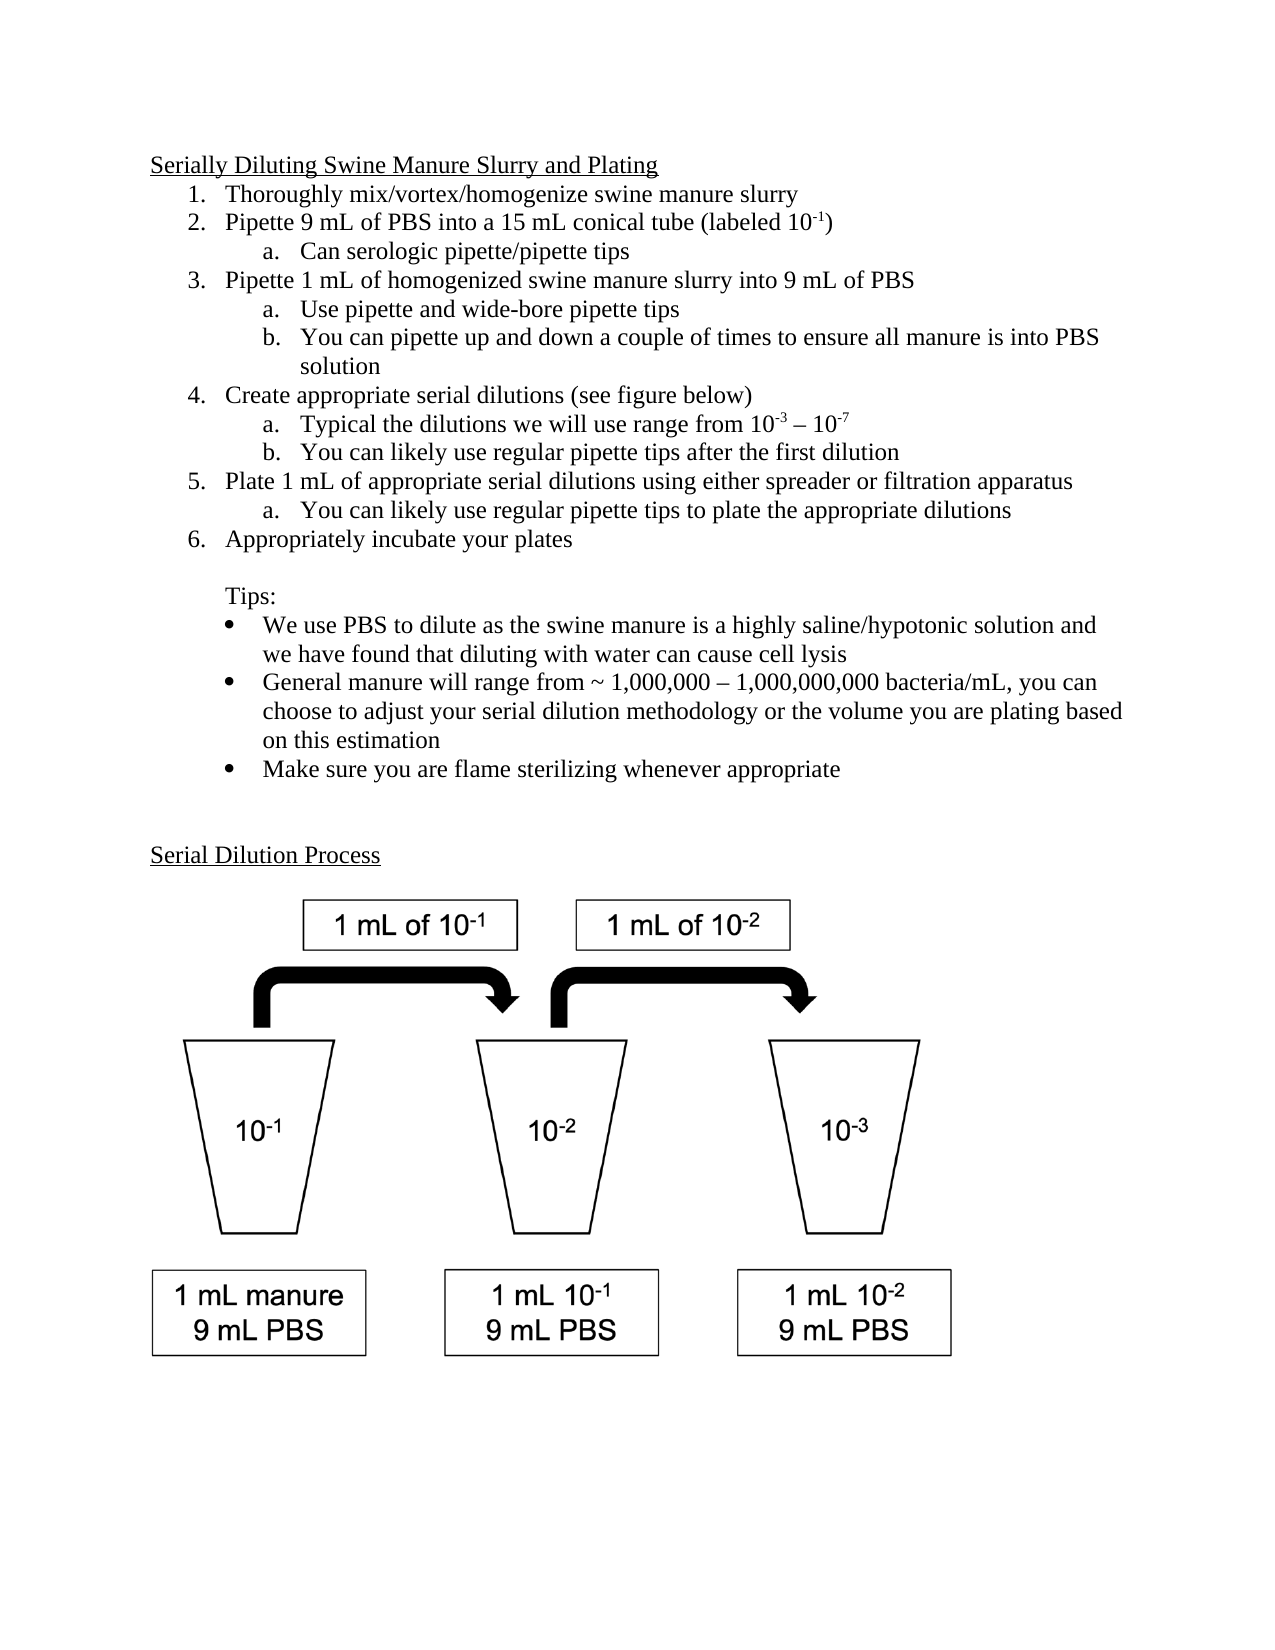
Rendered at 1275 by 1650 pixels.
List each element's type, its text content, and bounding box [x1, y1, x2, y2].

text Serially Diluting Swine Manure Slurry and Plating [150, 150, 1125, 179]
list You can likely use regular pipette tips after the first dilution [262, 437, 1125, 466]
list Pipette 1 mL of homogenized swine manure slurry into 9 mL of PBS [187, 265, 1125, 294]
list Thoroughly mix/vortex/homogenize swine manure slurry [187, 179, 1125, 207]
picture [150, 897, 953, 1365]
text Tips: [150, 581, 1125, 610]
list You can pipette up and down a couple of times to ensure all manure is into PBS solution [262, 322, 1125, 380]
list Make sure you are flame sterilizing whenever appropriate [225, 754, 1125, 782]
list Can serologic pipette/pipette tips [262, 236, 1125, 265]
list Pipette 9 mL of PBS into a 15 mL conical tube (labeled 10-1) [187, 207, 1125, 236]
list Create appropriate serial dilutions (see figure below) [187, 380, 1125, 409]
text Serial Dilution Process [150, 840, 1125, 869]
list Use pipette and wide-bore pipette tips [262, 294, 1125, 322]
list Appropriately incubate your plates [187, 524, 1125, 552]
list You can likely use regular pipette tips to plate the appropriate dilutions [262, 495, 1125, 524]
list Plate 1 mL of appropriate serial dilutions using either spreader or filtration apparatus [187, 466, 1125, 495]
list We use PBS to dilute as the swine manure is a highly saline/hypotonic solution and we have found that diluting with water can cause cell lysis [225, 610, 1125, 667]
list General manure will range from ~ 1,000,000 – 1,000,000,000 bacteria/mL, you can choose to adjust your serial dilution methodology or the volume you are plating based on this estimation [225, 667, 1125, 754]
list Typical the dilutions we will use range from 10-3 – 10-7 [262, 409, 1125, 437]
